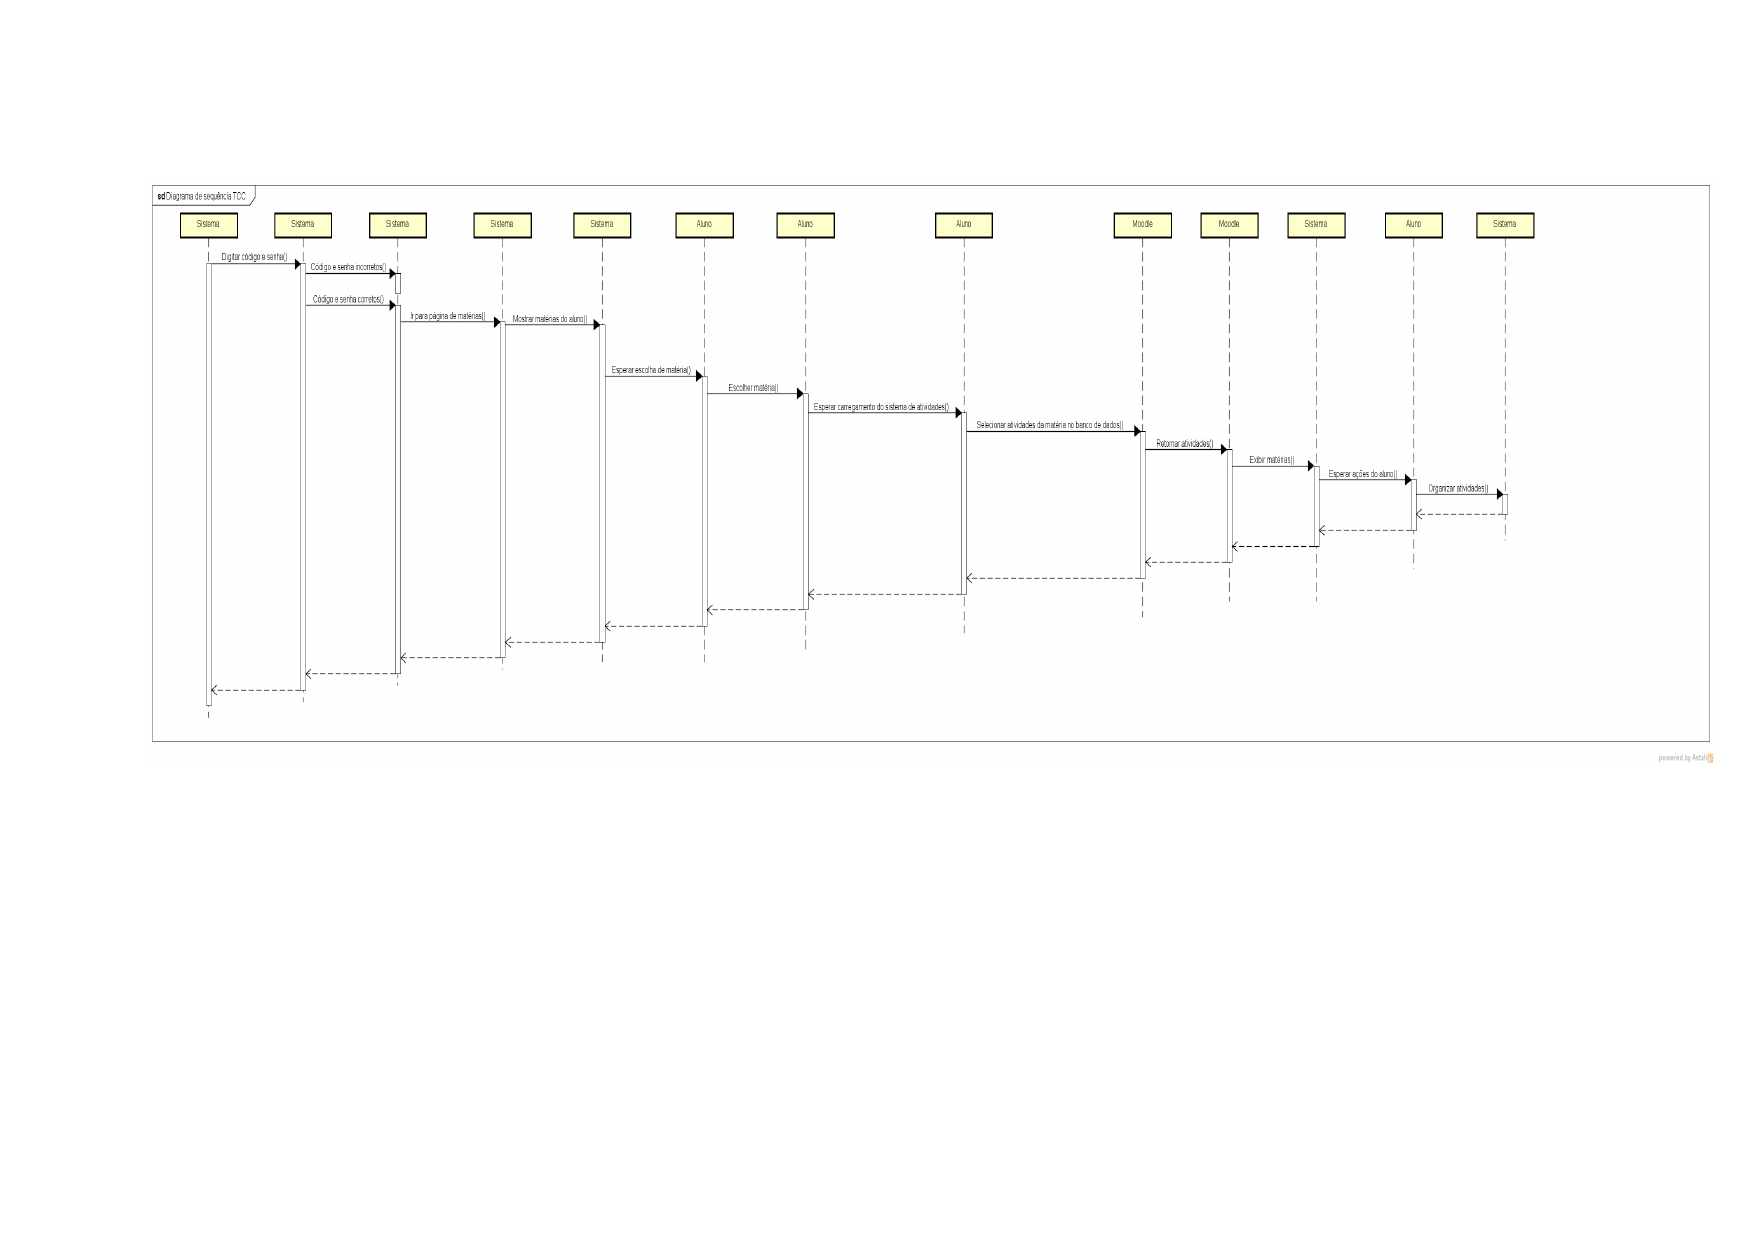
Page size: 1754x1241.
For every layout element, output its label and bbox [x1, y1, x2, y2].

picture [147, 177, 1715, 765]
